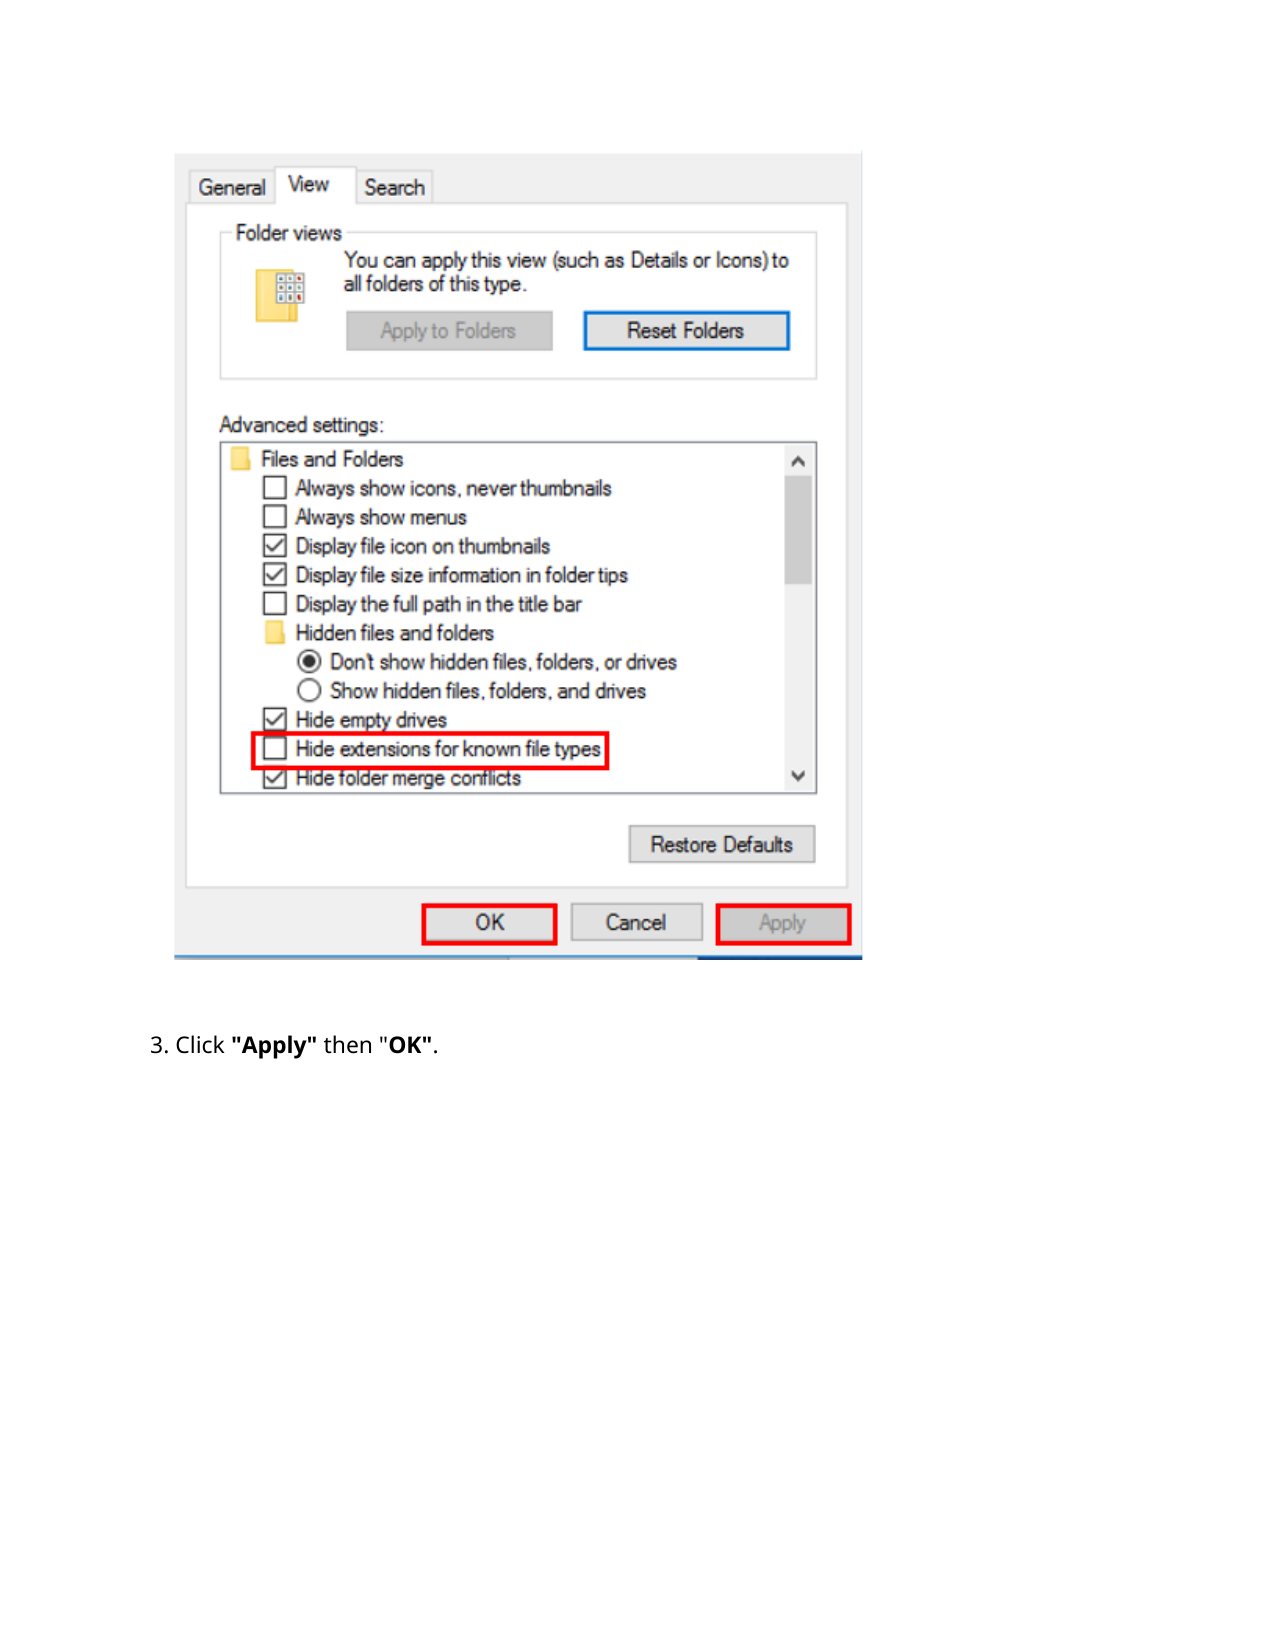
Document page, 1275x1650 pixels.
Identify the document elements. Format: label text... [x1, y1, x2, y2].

text 3. Click "Apply" then "OK". [150, 1029, 1125, 1061]
picture [173, 150, 863, 960]
